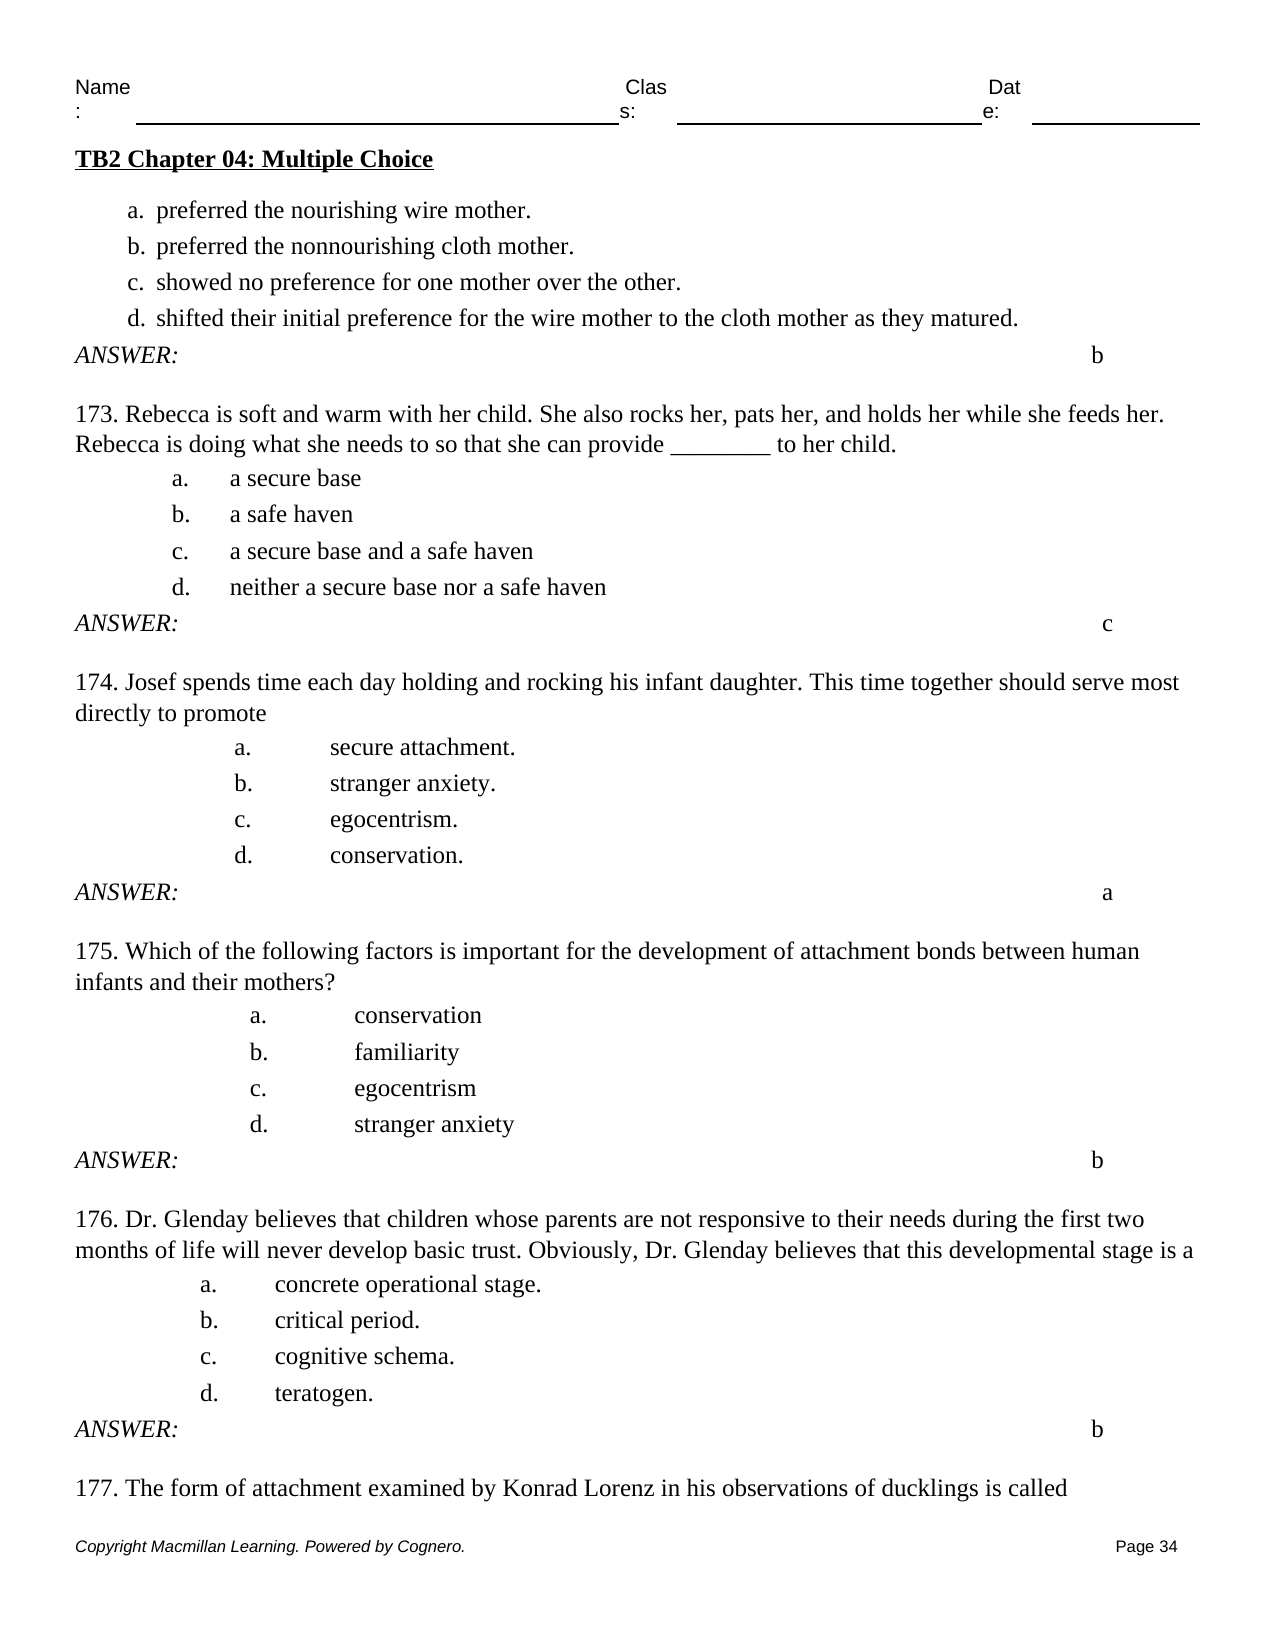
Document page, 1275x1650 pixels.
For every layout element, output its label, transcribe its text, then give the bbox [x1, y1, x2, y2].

table_header 174. Josef spends time each day holding and rocking his infant daughter. This time together should serve most directly to promote [75, 667, 1200, 909]
table_header 173. Rebecca is soft and warm with her child. She also rocks her, pats her, and holds her while she feeds her. Rebecca is doing what she needs to so that she can provide ________ to her child. [75, 399, 1200, 640]
table_header 176. Dr. Glenday believes that children whose parents are not responsive to their needs during the first two months of life will never develop basic trust. Obviously, Dr. Glenday believes that this developmental stage is a [75, 1204, 1200, 1446]
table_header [75, 1473, 1200, 1503]
table_header 175. Which of the following factors is important for the development of attachment bonds between human infants and their mothers? [75, 936, 1200, 1177]
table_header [75, 192, 1200, 372]
